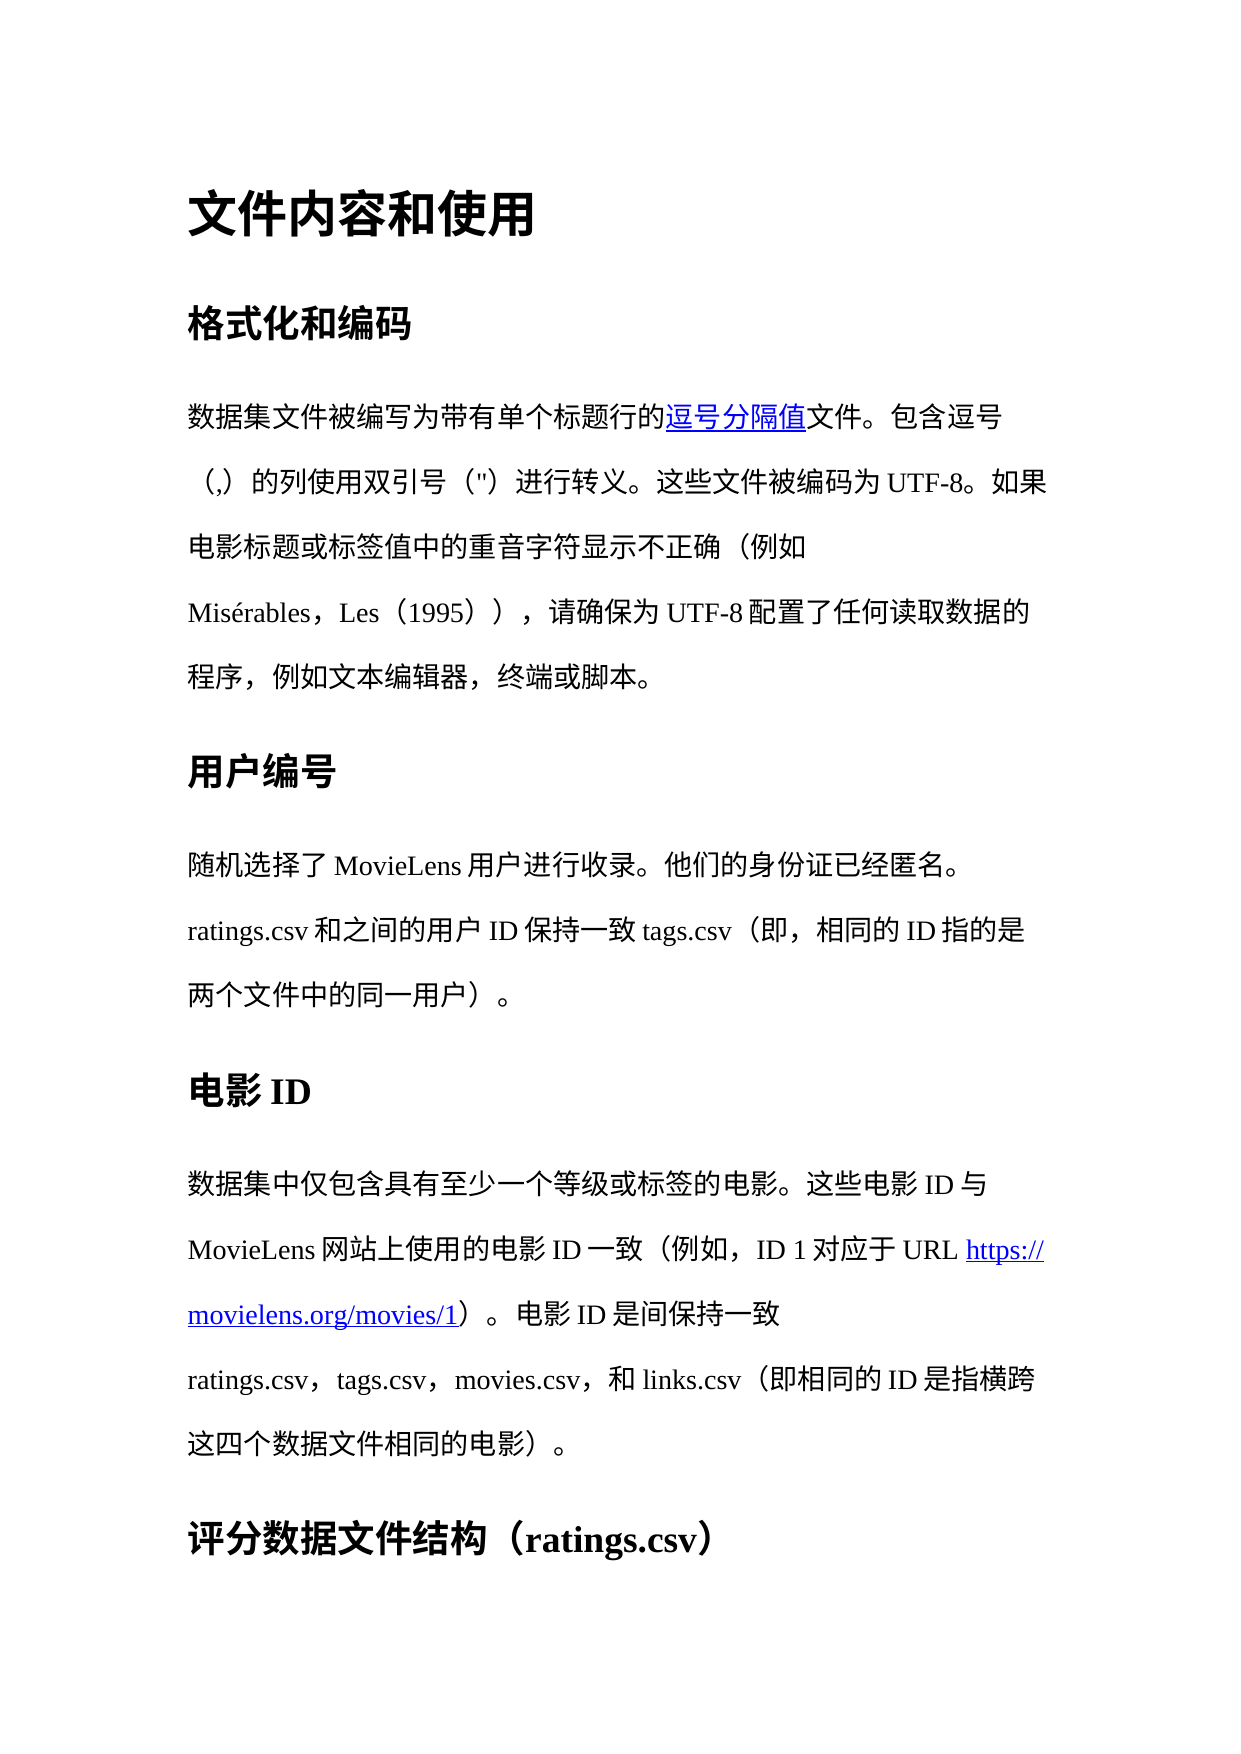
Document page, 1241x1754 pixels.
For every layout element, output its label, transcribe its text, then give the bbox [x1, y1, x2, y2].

text 数据集文件被编写为带有单个标题行的逗号分隔值文件。包含逗号（,）的列使用双引号（"）进行转义。这些文件被编码为UTF-8。如果电影标题或标签值中的重音字符显示不正确（例如Misérables，Les（1995）），请确保为UTF-8配置了任何读取数据的程序，例如文本编辑器，终端或脚本。 [187, 383, 1053, 708]
subtitle 评分数据文件结构（ratings.csv） [187, 1504, 1053, 1569]
text 数据集中仅包含具有至少一个等级或标签的电影。这些电影ID与MovieLens网站上使用的电影ID一致（例如，ID 1对应于URL https://movielens.org/movies/1）。电影ID是间保持一致ratings.csv，tags.csv，movies.csv，和links.csv（即相同的ID是指横跨这四个数据文件相同的电影）。 [187, 1149, 1053, 1474]
subtitle 格式化和编码 [187, 289, 1053, 354]
text 随机选择了MovieLens用户进行收录。他们的身份证已经匿名。ratings.csv和之间的用户ID保持一致tags.csv（即，相同的ID指的是两个文件中的同一用户）。 [187, 831, 1053, 1026]
subtitle 用户编号 [187, 737, 1053, 802]
subtitle 文件内容和使用 [187, 162, 1053, 259]
subtitle 电影ID [187, 1055, 1053, 1120]
